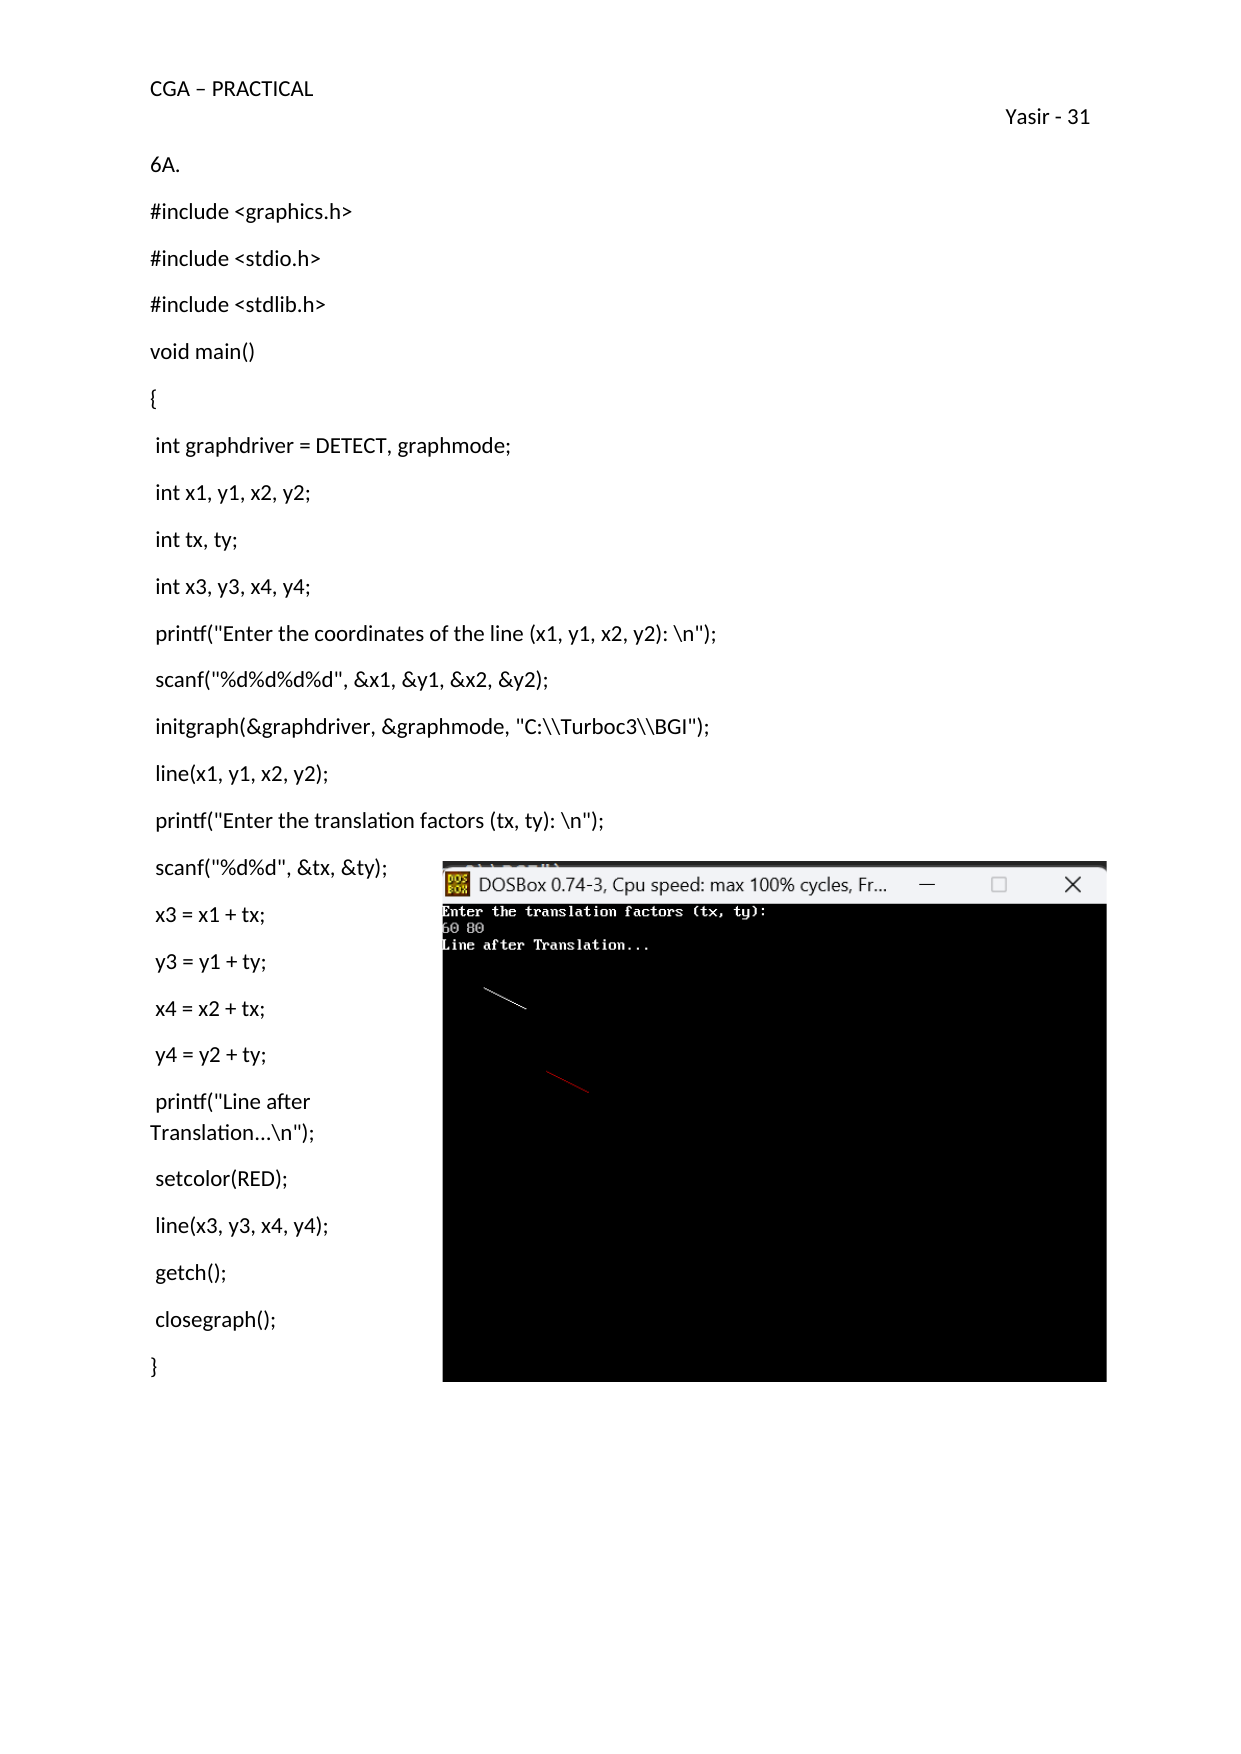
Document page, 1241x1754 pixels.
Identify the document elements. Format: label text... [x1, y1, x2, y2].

text x3 = x1 + tx; [150, 900, 441, 928]
text line(x1, y1, x2, y2); [150, 759, 1090, 787]
text line(x3, y3, x4, y4); [150, 1211, 441, 1239]
text { [150, 384, 1090, 412]
text scanf("%d%d", &tx, &ty); [150, 853, 1090, 881]
text printf("Enter the coordinates of the line (x1, y1, x2, y2): \n"); [150, 619, 1090, 647]
text x4 = x2 + tx; [150, 994, 441, 1022]
text int tx, ty; [150, 525, 1090, 553]
text #include <graphics.h> [150, 197, 1090, 225]
text y3 = y1 + ty; [150, 947, 441, 975]
text printf("Enter the translation factors (tx, ty): \n"); [150, 806, 1090, 834]
text int x1, y1, x2, y2; [150, 478, 1090, 506]
text 6A. [150, 150, 1090, 178]
text printf("Line after Translation...\n"); [150, 1087, 441, 1146]
text int graphdriver = DETECT, graphmode; [150, 431, 1090, 459]
text #include <stdlib.h> [150, 291, 1090, 319]
text initgraph(&graphdriver, &graphmode, "C:\\Turboc3\\BGI"); [150, 712, 1090, 741]
picture [441, 861, 1106, 1381]
text closegraph(); [150, 1305, 441, 1333]
text void main() [150, 337, 1090, 366]
text y4 = y2 + ty; [150, 1041, 441, 1069]
text scanf("%d%d%d%d", &x1, &y1, &x2, &y2); [150, 666, 1090, 694]
text setcolor(RED); [150, 1164, 441, 1193]
text int x3, y3, x4, y4; [150, 572, 1090, 600]
text getch(); [150, 1258, 441, 1286]
text } [150, 1352, 441, 1380]
text #include <stdio.h> [150, 244, 1090, 272]
